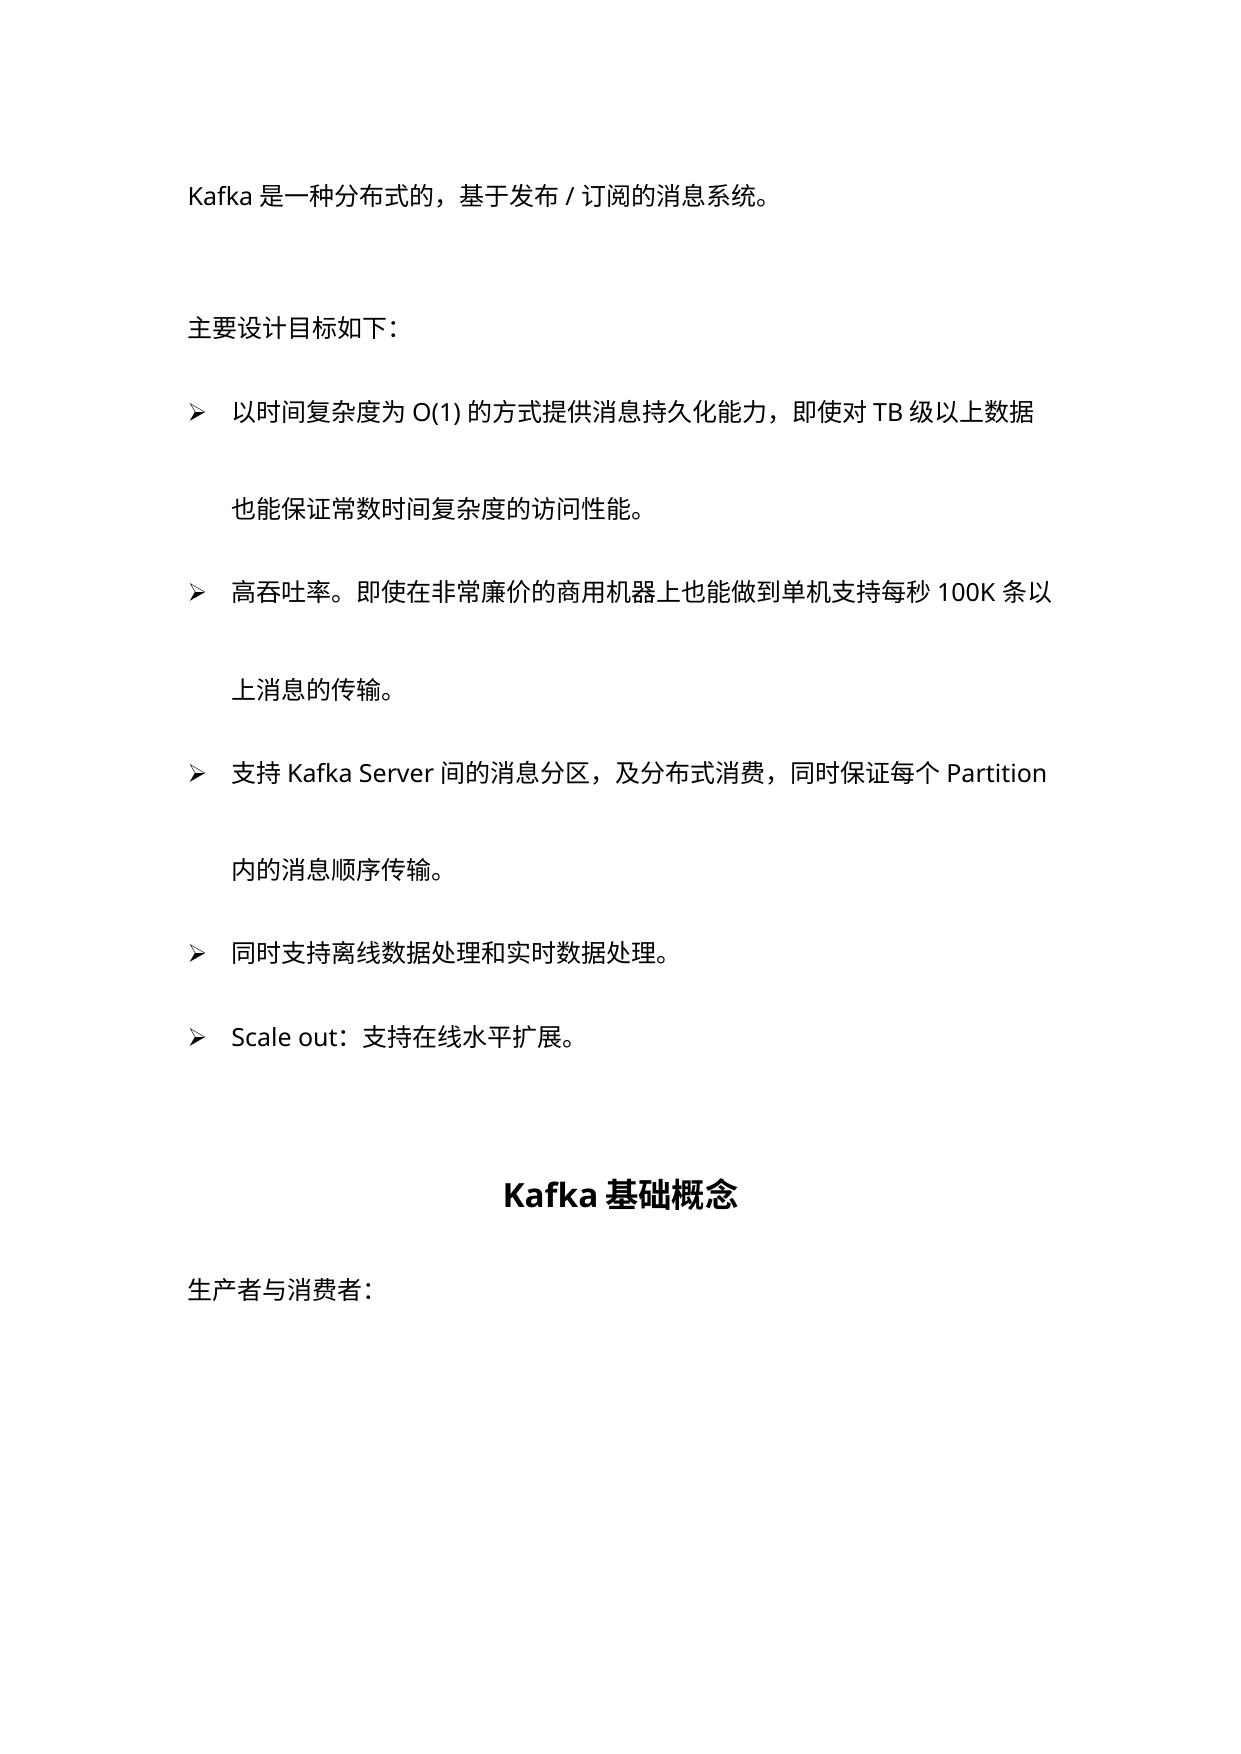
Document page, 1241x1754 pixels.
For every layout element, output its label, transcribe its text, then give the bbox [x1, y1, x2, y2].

list Scale out：支持在线水平扩展。 [187, 1003, 1053, 1068]
title Kafka基础概念 [187, 1160, 1053, 1225]
list 同时支持离线数据处理和实时数据处理。 [187, 919, 1053, 984]
text 主要设计目标如下： [187, 294, 1053, 359]
list 以时间复杂度为 O(1) 的方式提供消息持久化能力，即使对 TB 级以上数据也能保证常数时间复杂度的访问性能。 [187, 378, 1053, 540]
list 支持 Kafka Server 间的消息分区，及分布式消费，同时保证每个 Partition 内的消息顺序传输。 [187, 739, 1053, 901]
text 生产者与消费者： [187, 1256, 1053, 1321]
text Kafka 是一种分布式的，基于发布 / 订阅的消息系统。 [187, 162, 1053, 227]
list 高吞吐率。即使在非常廉价的商用机器上也能做到单机支持每秒 100K 条以上消息的传输。 [187, 558, 1053, 721]
